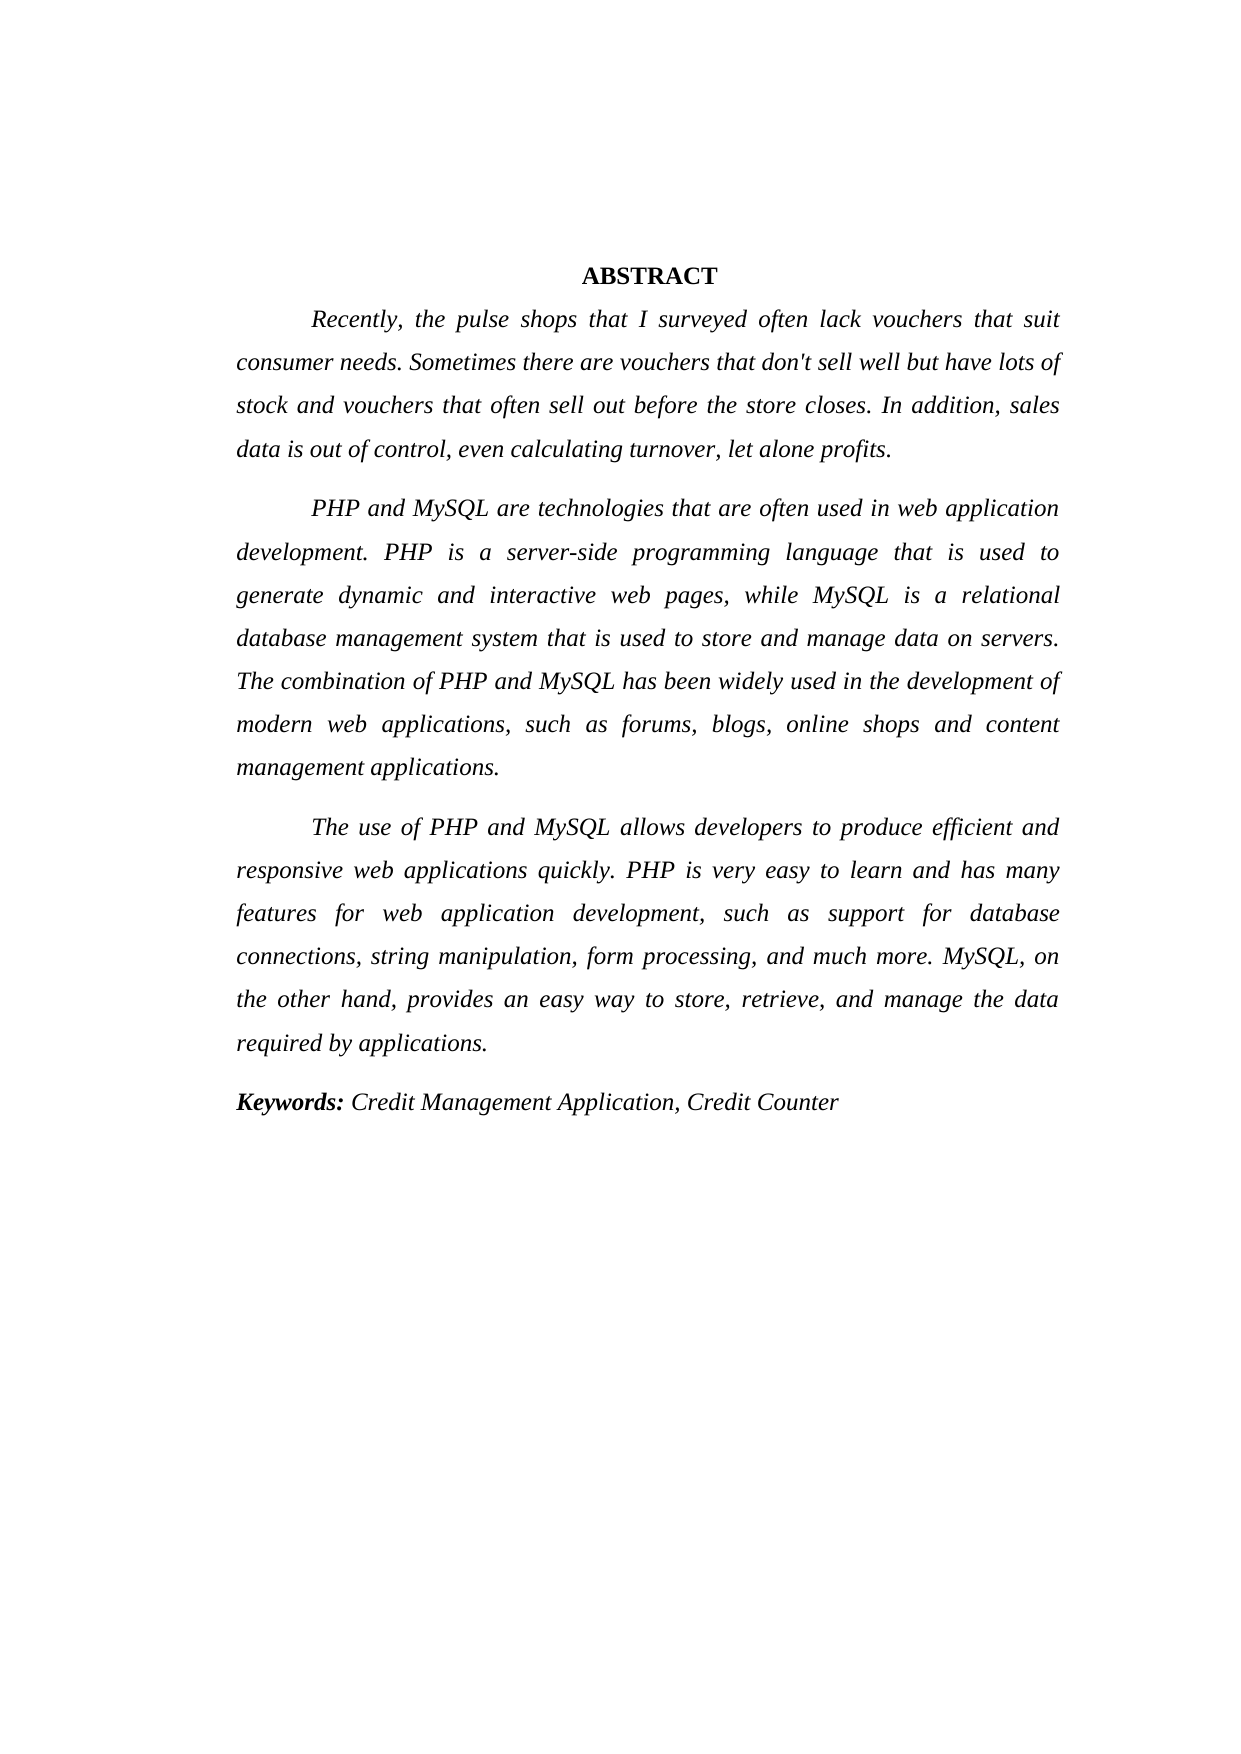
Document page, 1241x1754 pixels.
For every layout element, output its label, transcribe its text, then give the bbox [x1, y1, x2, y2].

text The use of PHP and MySQL allows developers to produce efficient and responsive web applications quickly. PHP is very easy to learn and has many features for web application development, such as support for database connections, string manipulation, form processing, and much more. MySQL, on the other hand, provides an easy way to store, retrieve, and manage the data required by applications. [236, 812, 1063, 1056]
subtitle ABSTRACT [236, 261, 1063, 290]
text Recently, the pulse shops that I surveyed often lack vouchers that suit consumer needs. Sometimes there are vouchers that don't sell well but have lots of stock and vouchers that often sell out before the store closes. In addition, sales data is out of control, even calculating turnover, let alone profits. [236, 304, 1063, 462]
text PHP and MySQL are technologies that are often used in web application development. PHP is a server-side programming language that is used to generate dynamic and interactive web pages, while MySQL is a relational database management system that is used to store and manage data on servers. The combination of PHP and MySQL has been widely used in the development of modern web applications, such as forums, blogs, online shops and content management applications. [236, 493, 1063, 781]
text Keywords: Credit Management Application, Credit Counter [236, 1087, 1063, 1116]
